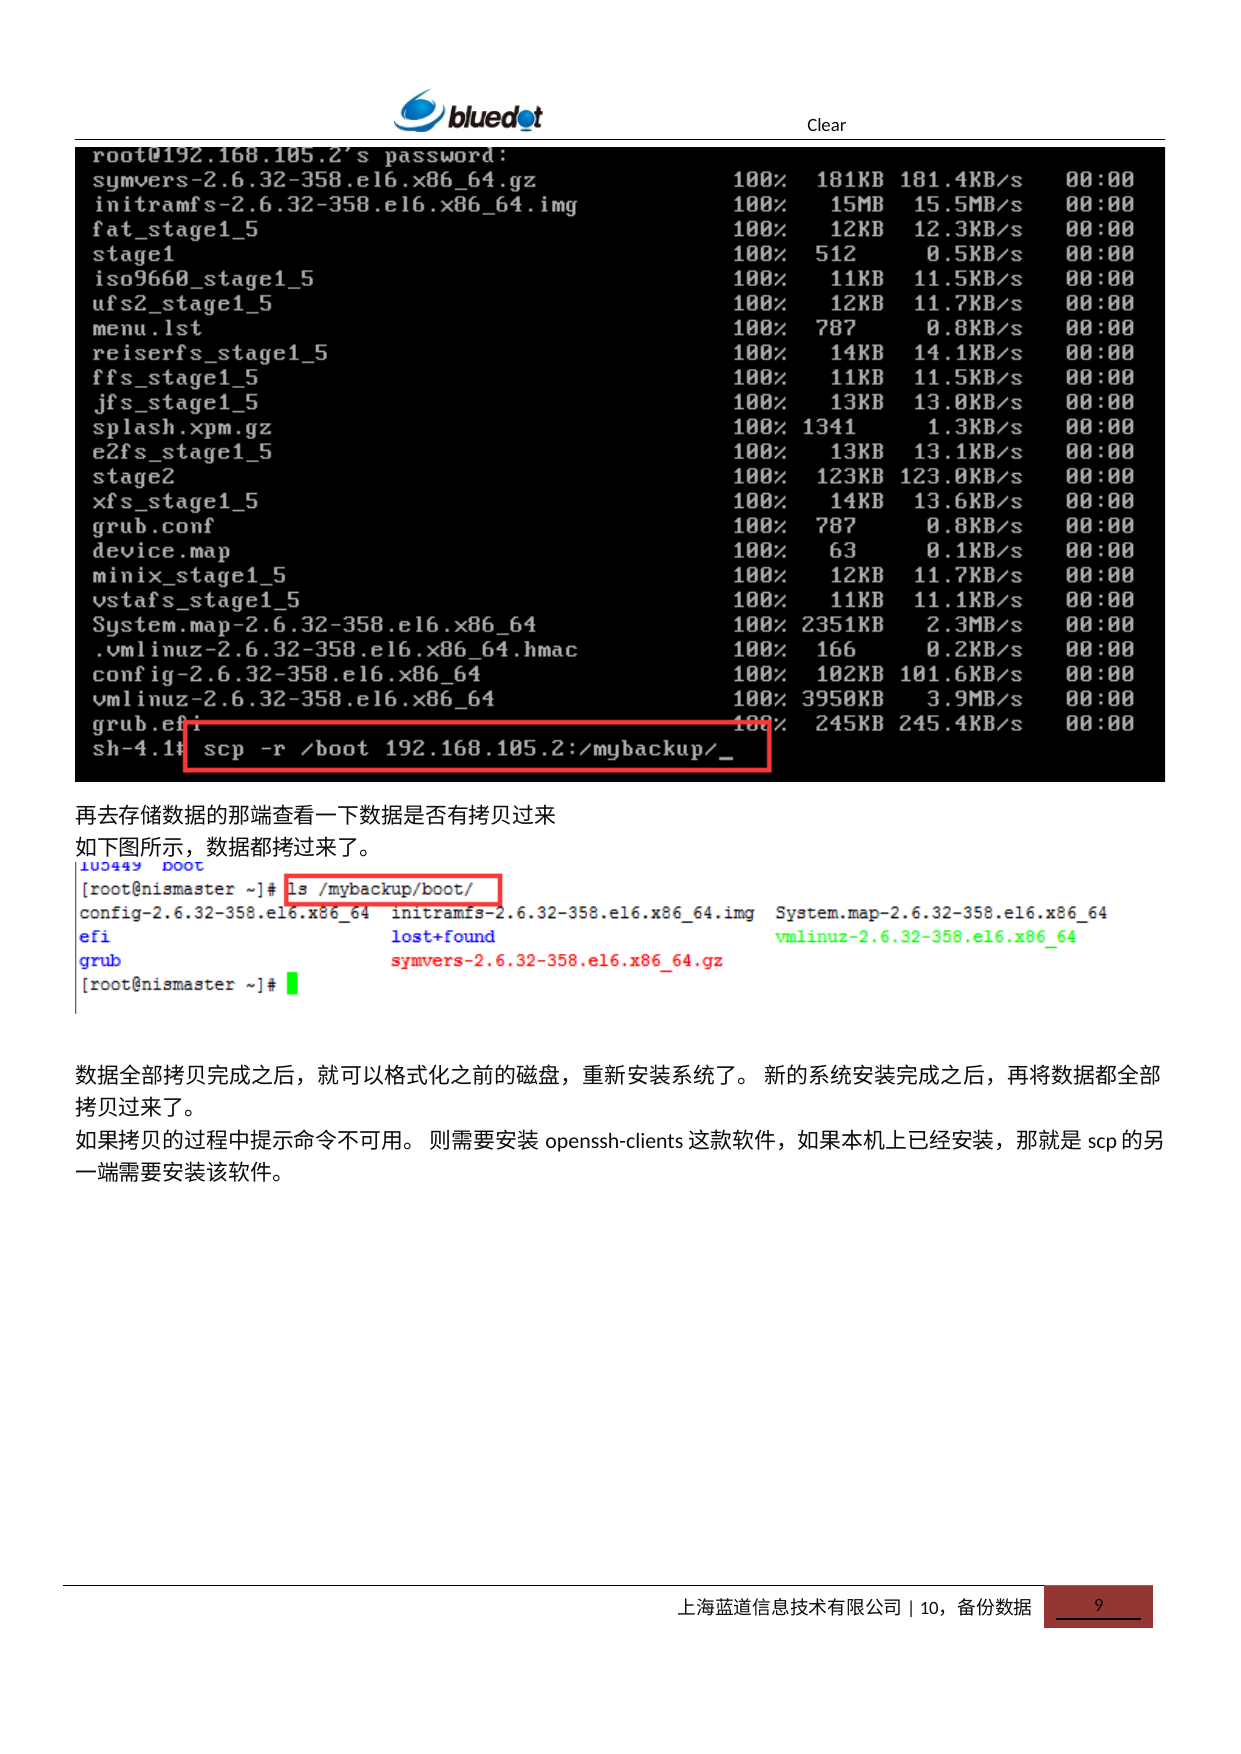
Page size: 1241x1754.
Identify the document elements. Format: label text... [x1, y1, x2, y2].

text 数据全部拷贝完成之后，就可以格式化之前的磁盘，重新安装系统了。 新的系统安装完成之后，再将数据都全部拷贝过来了。 [75, 1057, 1165, 1122]
text 如果拷贝的过程中提示命令不可用。 则需要安装openssh-clients 这款软件，如果本机上已经安装，那就是scp的另一端需要安装该软件。 [75, 1122, 1165, 1187]
picture [394, 88, 543, 132]
text 再去存储数据的那端查看一下数据是否有拷贝过来 [75, 797, 1165, 830]
picture [75, 147, 1166, 782]
picture [75, 862, 1166, 1014]
text 如下图所示，数据都拷过来了。 [75, 830, 1165, 862]
